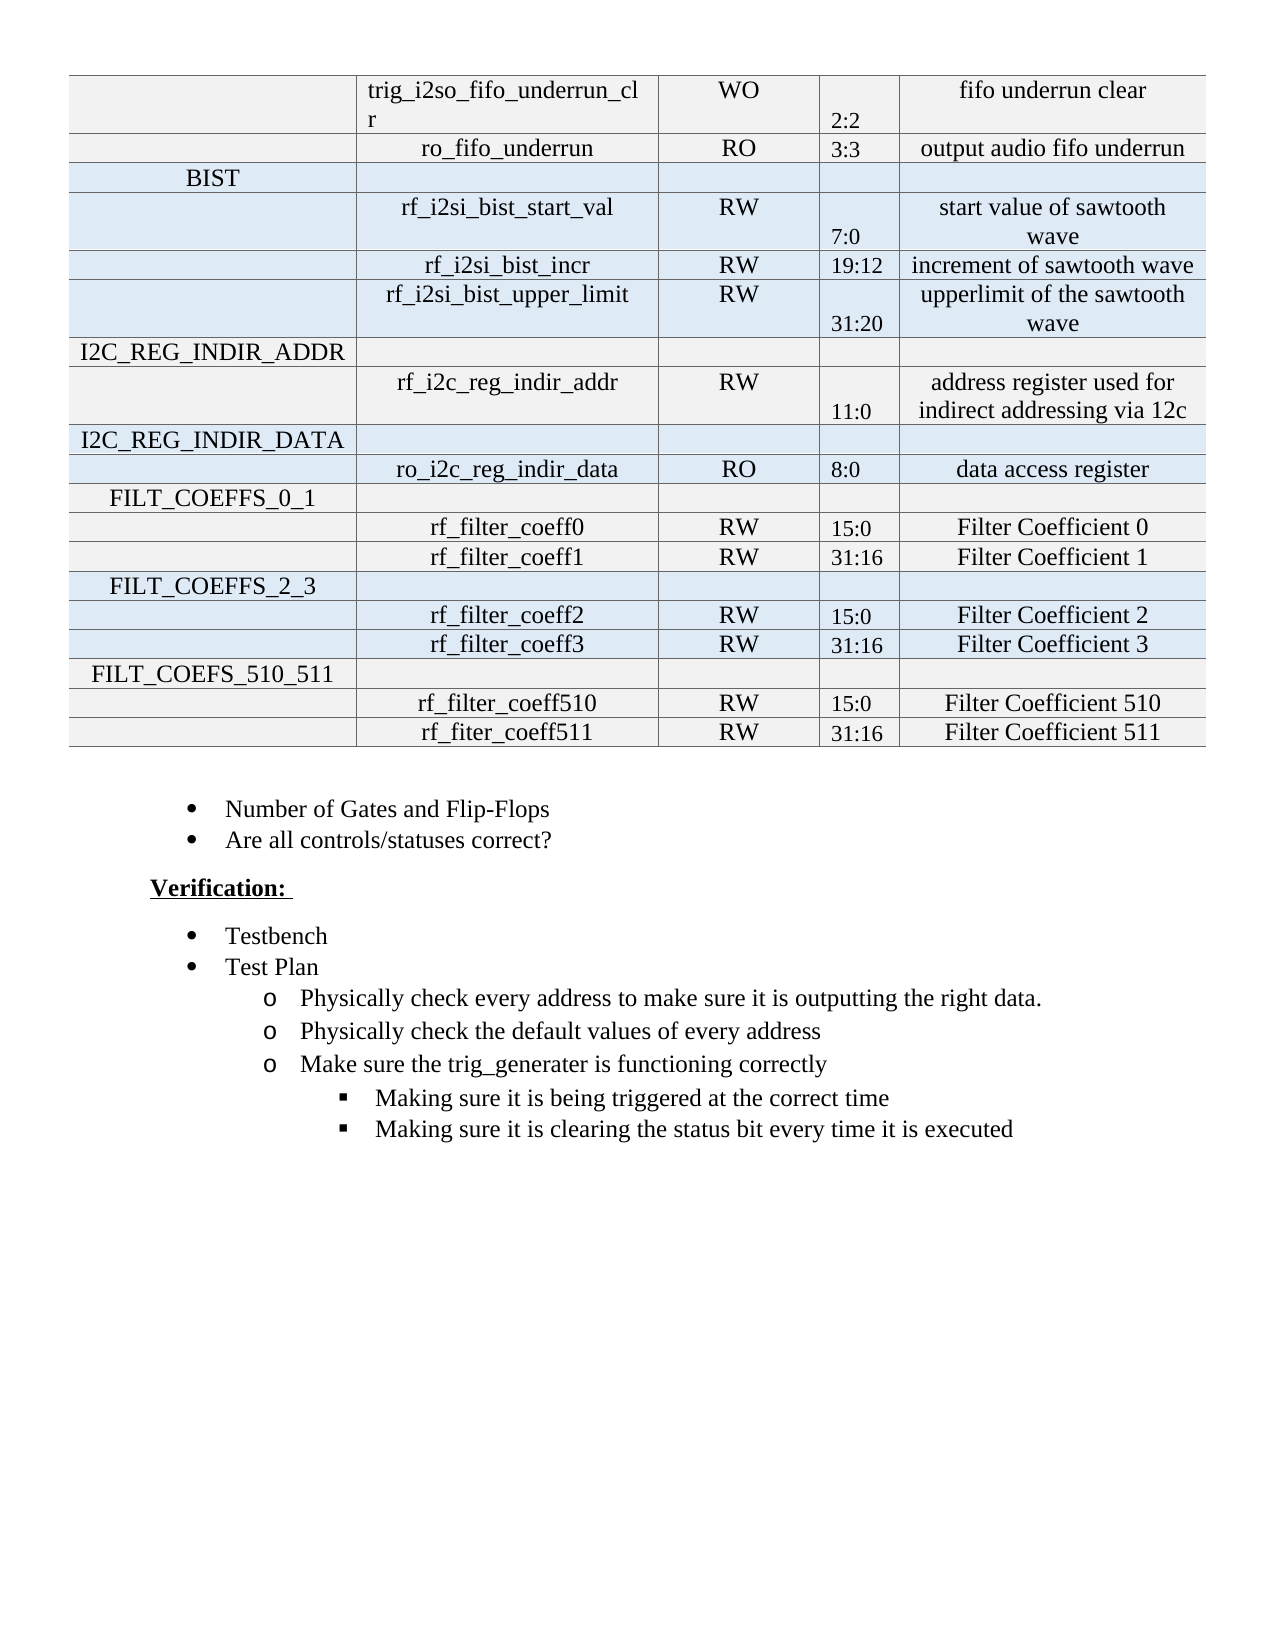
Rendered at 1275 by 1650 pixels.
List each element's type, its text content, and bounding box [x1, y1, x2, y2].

list Make sure the trig_generater is functioning correctly [262, 1049, 1125, 1080]
list Are all controls/statuses correct? [187, 825, 1125, 854]
table_cell data access register [900, 455, 1206, 483]
table_cell ro_fifo_underrun [357, 134, 658, 162]
table_cell [69, 251, 356, 279]
table_cell 11:0 [820, 367, 899, 424]
table_cell rf_fiter_coeff511 [357, 718, 658, 746]
table_cell [900, 572, 1206, 600]
table_cell [69, 134, 356, 162]
table_cell ro_i2c_reg_indir_data [357, 455, 658, 483]
table_cell start value of sawtooth wave [900, 193, 1206, 249]
table_cell upperlimit of the sawtooth wave [900, 280, 1206, 337]
table_cell [357, 572, 658, 600]
list Testbench [187, 921, 1125, 949]
table_cell RW [659, 630, 819, 658]
table_cell 7:0 [820, 193, 899, 249]
table_cell [69, 718, 356, 746]
table_cell increment of sawtooth wave [900, 251, 1206, 279]
table_cell [820, 484, 899, 512]
table_cell [820, 338, 899, 366]
table_cell RW [659, 689, 819, 717]
list Making sure it is being triggered at the correct time [337, 1083, 1125, 1111]
table_cell [69, 193, 356, 249]
table_cell [69, 455, 356, 483]
table_cell rf_i2si_bist_start_val [357, 193, 658, 249]
list Physically check the default values of every address [262, 1016, 1125, 1047]
table_cell rf_i2c_reg_indir_addr [357, 367, 658, 424]
table_cell rf_filter_coeff2 [357, 601, 658, 629]
table_cell 8:0 [820, 455, 899, 483]
table_cell [820, 425, 899, 453]
table_cell [69, 542, 356, 571]
table_cell [820, 572, 899, 600]
table_cell [900, 338, 1206, 366]
table_cell 15:0 [820, 689, 899, 717]
table_cell [69, 367, 356, 424]
table_cell 31:16 [820, 542, 899, 571]
table_cell RO [659, 134, 819, 162]
table_cell RW [659, 542, 819, 571]
table_cell FILT_COEFFS_0_1 [69, 484, 356, 512]
table_cell [659, 659, 819, 688]
list Physically check every address to make sure it is outputting the right data. [262, 983, 1125, 1014]
table_cell address register used for indirect addressing via 12c [900, 367, 1206, 424]
list Making sure it is clearing the status bit every time it is executed [337, 1114, 1125, 1142]
table_cell [900, 425, 1206, 453]
table_cell [659, 484, 819, 512]
table_cell fifo underrun clear [900, 76, 1206, 133]
table_cell rf_filter_coeff3 [357, 630, 658, 658]
table_cell [900, 484, 1206, 512]
table_cell [69, 513, 356, 541]
table_cell 15:0 [820, 513, 899, 541]
table_cell RW [659, 601, 819, 629]
table_cell [69, 630, 356, 658]
table_cell 31:20 [820, 280, 899, 337]
table_cell 2:2 [820, 76, 899, 133]
table_cell rf_filter_coeff0 [357, 513, 658, 541]
list Test Plan [187, 952, 1125, 981]
table_cell [357, 425, 658, 453]
table_cell BIST [69, 163, 356, 192]
table_cell FILT_COEFS_510_511 [69, 659, 356, 688]
table_cell rf_i2si_bist_incr [357, 251, 658, 279]
table_cell WO [659, 76, 819, 133]
table_cell [357, 659, 658, 688]
table_cell rf_filter_coeff510 [357, 689, 658, 717]
table_cell FILT_COEFFS_2_3 [69, 572, 356, 600]
table_cell Filter Coefficient 510 [900, 689, 1206, 717]
table_cell RW [659, 251, 819, 279]
table_cell [357, 484, 658, 512]
table_cell 3:3 [820, 134, 899, 162]
table_cell RW [659, 193, 819, 249]
table_cell [69, 76, 356, 133]
list Number of Gates and Flip-Flops [187, 794, 1125, 823]
table_cell [659, 572, 819, 600]
table_cell [659, 425, 819, 453]
table_cell output audio fifo underrun [900, 134, 1206, 162]
table_cell RW [659, 280, 819, 337]
table_cell [69, 601, 356, 629]
table_cell Filter Coefficient 511 [900, 718, 1206, 746]
table_cell rf_filter_coeff1 [357, 542, 658, 571]
table_cell I2C_REG_INDIR_DATA [69, 425, 356, 453]
table_cell 15:0 [820, 601, 899, 629]
table_cell RO [659, 455, 819, 483]
table_cell [69, 280, 356, 337]
table_cell [900, 659, 1206, 688]
table_cell 31:16 [820, 630, 899, 658]
table_cell rf_i2si_bist_upper_limit [357, 280, 658, 337]
table_cell trig_i2so_fifo_underrun_clr [357, 76, 658, 133]
text Verification: [150, 873, 1125, 902]
table_cell [900, 163, 1206, 192]
table_cell [659, 163, 819, 192]
table_cell RW [659, 513, 819, 541]
table_cell Filter Coefficient 3 [900, 630, 1206, 658]
table_cell I2C_REG_INDIR_ADDR [69, 338, 356, 366]
table_cell [357, 163, 658, 192]
table_cell [69, 689, 356, 717]
table_cell Filter Coefficient 1 [900, 542, 1206, 571]
table_cell Filter Coefficient 0 [900, 513, 1206, 541]
table_cell [357, 338, 658, 366]
table_cell [820, 659, 899, 688]
table_cell RW [659, 367, 819, 424]
table_cell [820, 163, 899, 192]
table_cell 19:12 [820, 251, 899, 279]
table_cell RW [659, 718, 819, 746]
table_cell [659, 338, 819, 366]
table_cell Filter Coefficient 2 [900, 601, 1206, 629]
table_cell 31:16 [820, 718, 899, 746]
